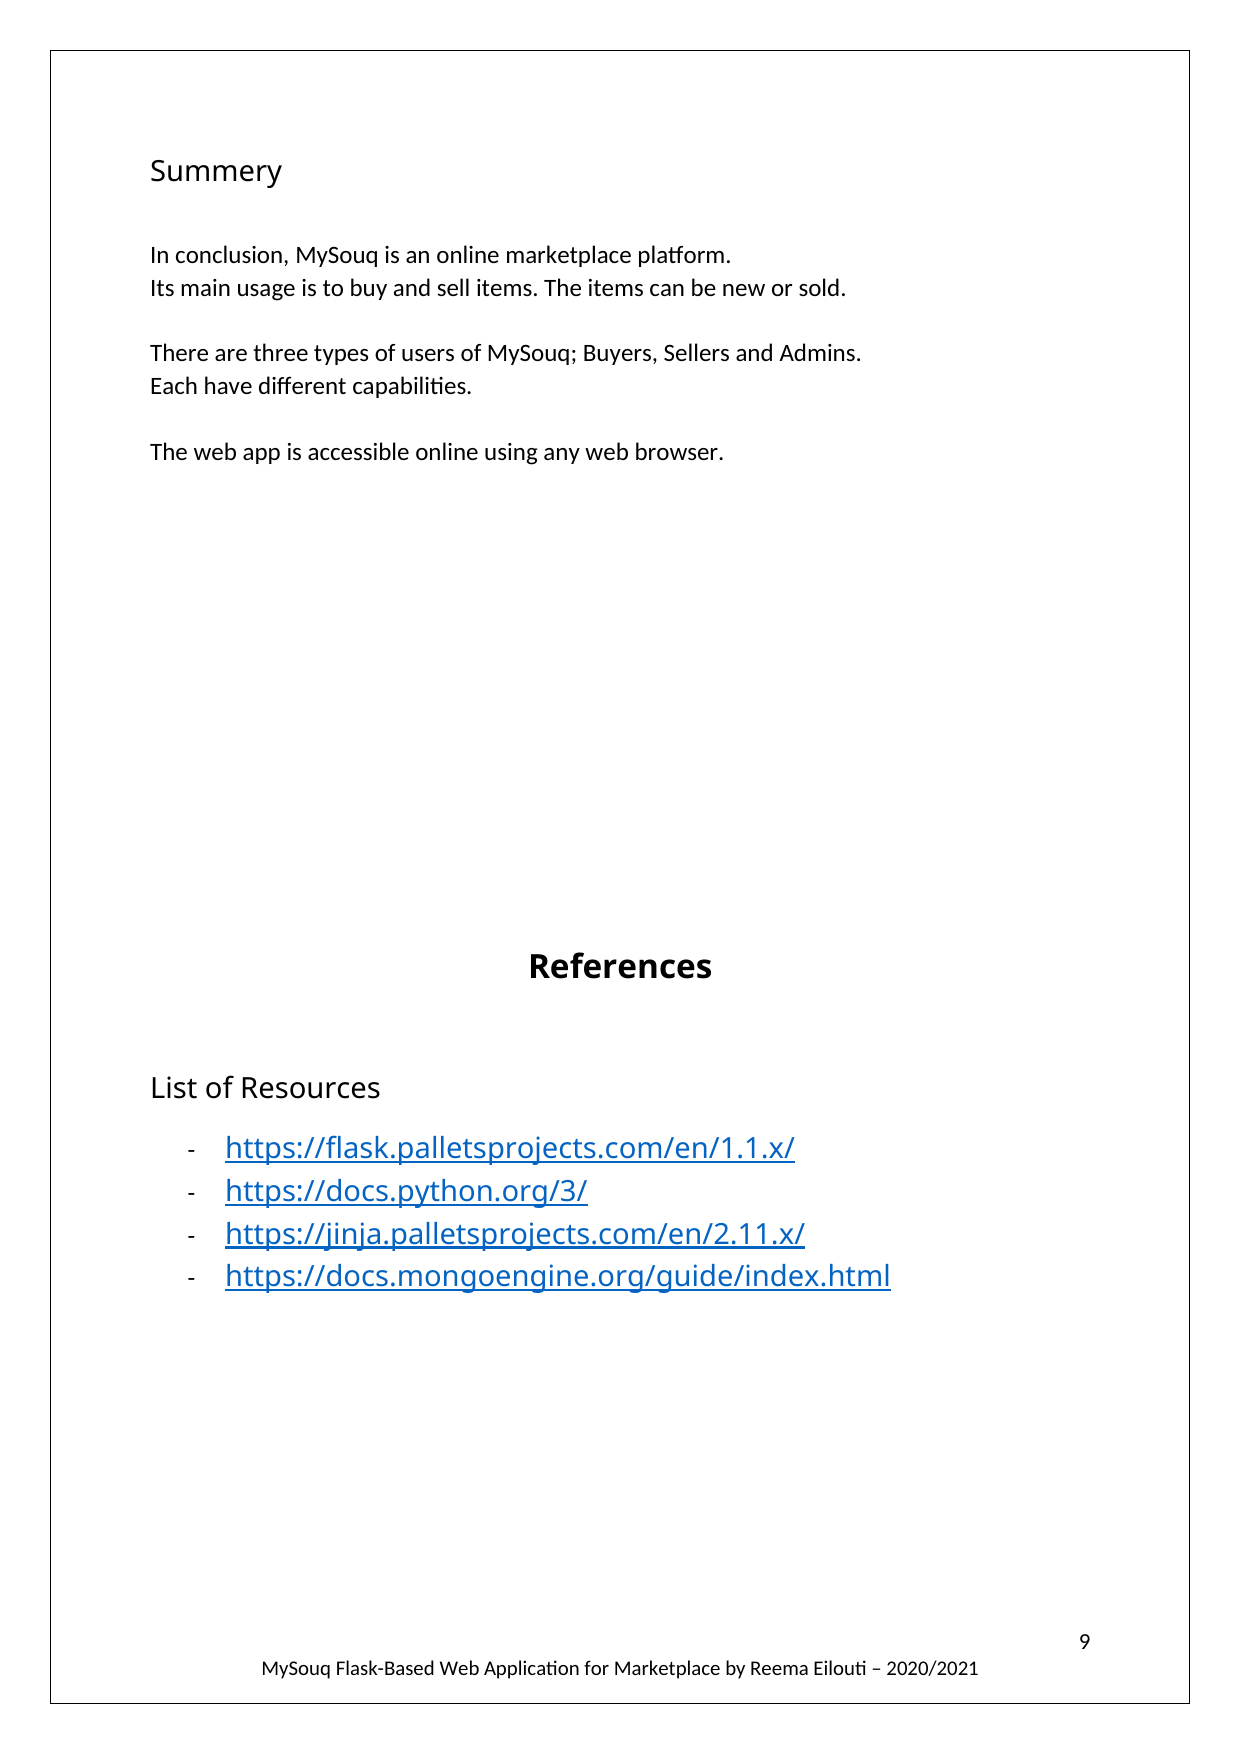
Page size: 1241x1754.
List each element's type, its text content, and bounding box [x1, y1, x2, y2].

text List of Resources [150, 1068, 1090, 1107]
text References [150, 943, 1090, 988]
text In conclusion, MySouq is an online marketplace platform. Its main usage is to buy and sell items. The items can be new or sold. There are three types of users of MySouq; Buyers, Sellers and Admins. Each have different capabilities. The web app is accessible online using any web browser. [150, 239, 1090, 497]
list https://jinja.palletsprojects.com/en/2.11.x/ [187, 1213, 1090, 1253]
list https://flask.palletsprojects.com/en/1.1.x/ [187, 1127, 1090, 1167]
list https://docs.python.org/3/ [187, 1170, 1090, 1210]
text Summery [150, 150, 1090, 220]
list https://docs.mongoengine.org/guide/index.html [187, 1256, 1090, 1295]
